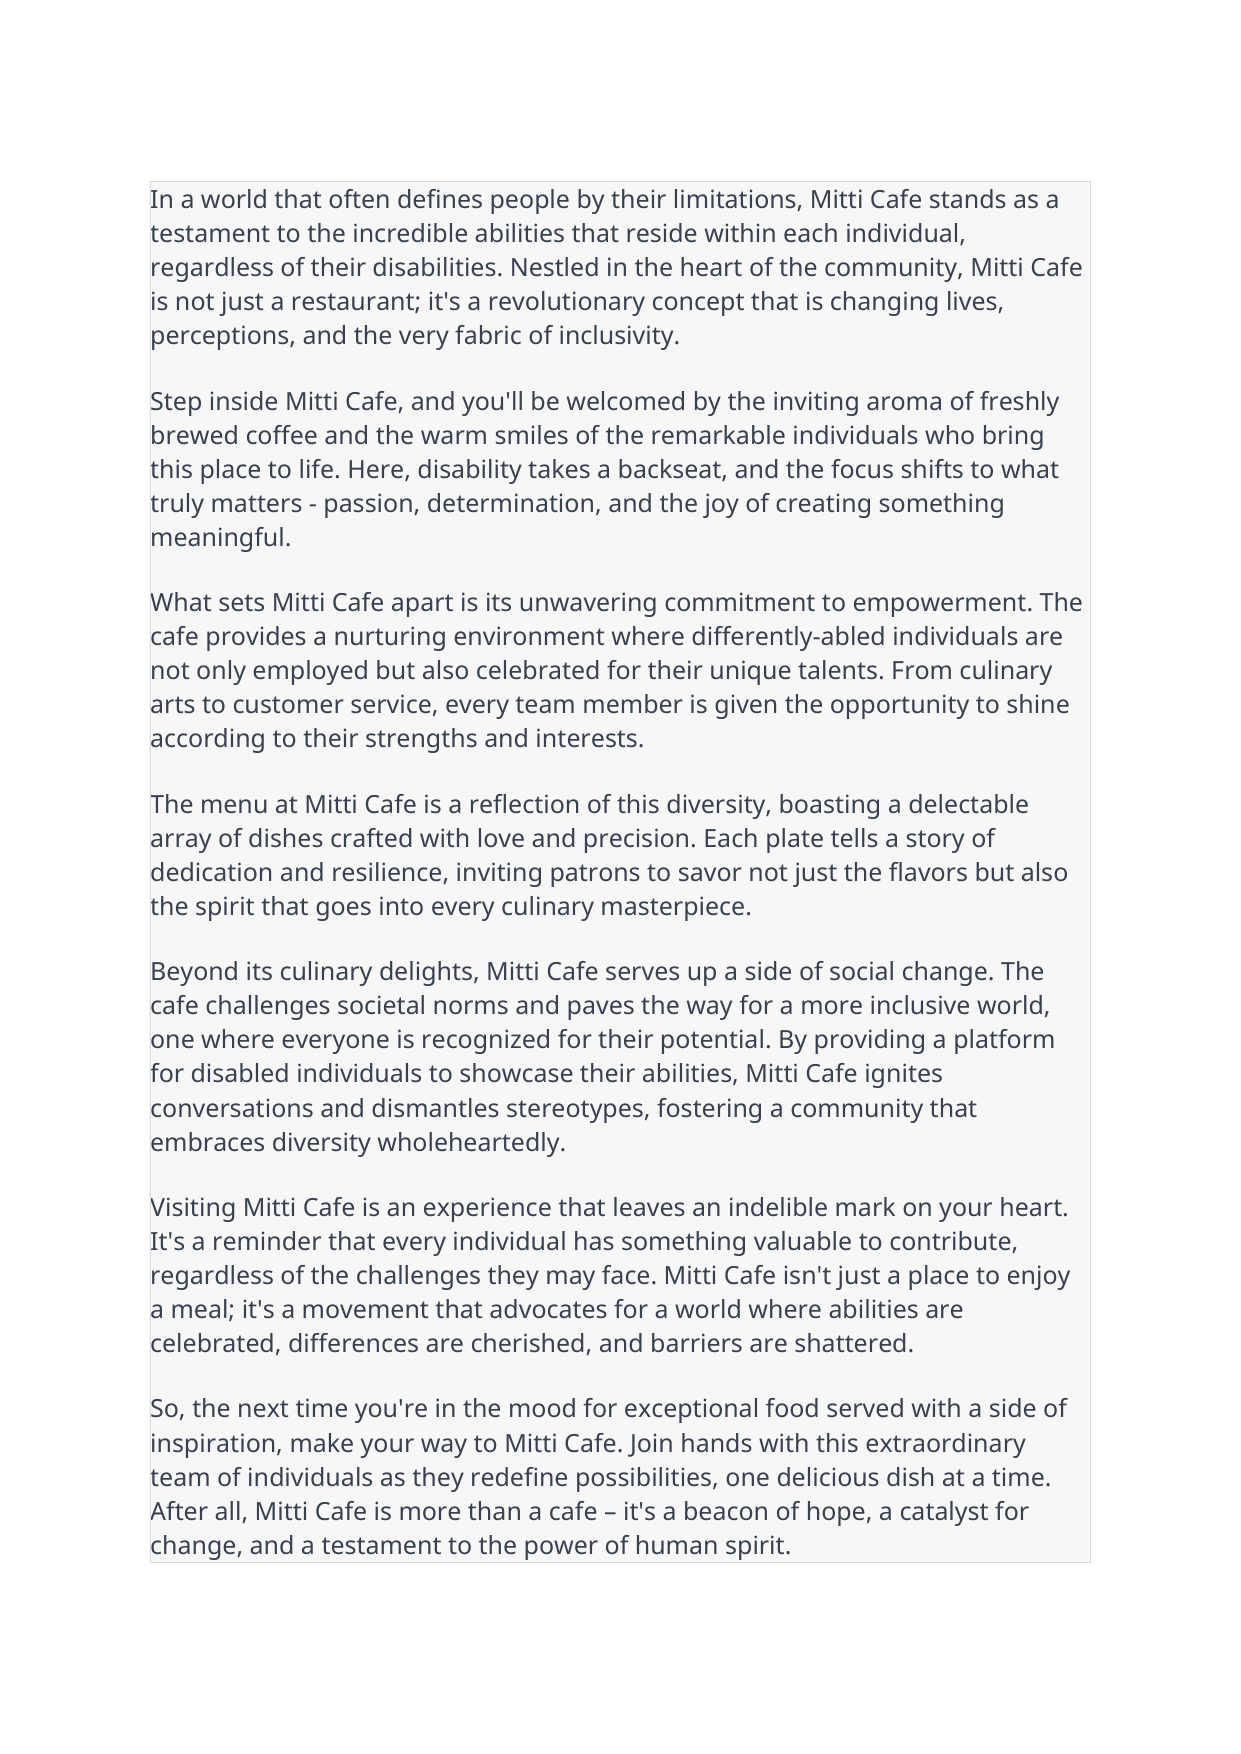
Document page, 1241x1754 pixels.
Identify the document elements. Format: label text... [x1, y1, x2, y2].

text The menu at Mitti Cafe is a reflection of this diversity, boasting a delectable array of dishes crafted with love and precision. Each plate tells a story of dedication and resilience, inviting patrons to savor not just the flavors but also the spirit that goes into every culinary masterpiece. [151, 786, 1090, 923]
text What sets Mitti Cafe apart is its unwavering commitment to empowerment. The cafe provides a nurturing environment where differently-abled individuals are not only employed but also celebrated for their unique talents. From culinary arts to customer service, every team member is given the opportunity to shine according to their strengths and interests. [151, 584, 1090, 755]
text Step inside Mitti Cafe, and you'll be welcomed by the inviting aroma of freshly brewed coffee and the warm smiles of the remarkable individuals who bring this place to life. Here, disability takes a backseat, and the focus shifts to what truly matters - passion, determination, and the joy of creating something meaningful. [151, 383, 1090, 554]
text Beyond its culinary delights, Mitti Cafe serves up a side of social change. The cafe challenges societal norms and paves the way for a more inclusive world, one where everyone is recognized for their potential. By providing a platform for disabled individuals to showcase their abilities, Mitti Cafe ignites conversations and dismantles stereotypes, fostering a community that embraces diversity wholeheartedly. [151, 953, 1090, 1158]
text Visiting Mitti Cafe is an experience that leaves an indelible mark on your heart. It's a reminder that every individual has something valuable to contribute, regardless of the challenges they may face. Mitti Cafe isn't just a place to enjoy a meal; it's a movement that advocates for a world where abilities are celebrated, differences are cherished, and barriers are shattered. [151, 1189, 1090, 1360]
text So, the next time you're in the mood for exceptional food served with a side of inspiration, make your way to Mitti Cafe. Join hands with this extraordinary team of individuals as they redefine possibilities, one delicious dish at a time. After all, Mitti Cafe is more than a cafe – it's a beacon of hope, a catalyst for change, and a testament to the power of human spirit. [151, 1391, 1090, 1562]
text In a world that often defines people by their limitations, Mitti Cafe stands as a testament to the incredible abilities that reside within each individual, regardless of their disabilities. Nestled in the heart of the community, Mitti Cafe is not just a restaurant; it's a revolutionary concept that is changing lives, perceptions, and the very fabric of inclusivity. [151, 182, 1090, 352]
